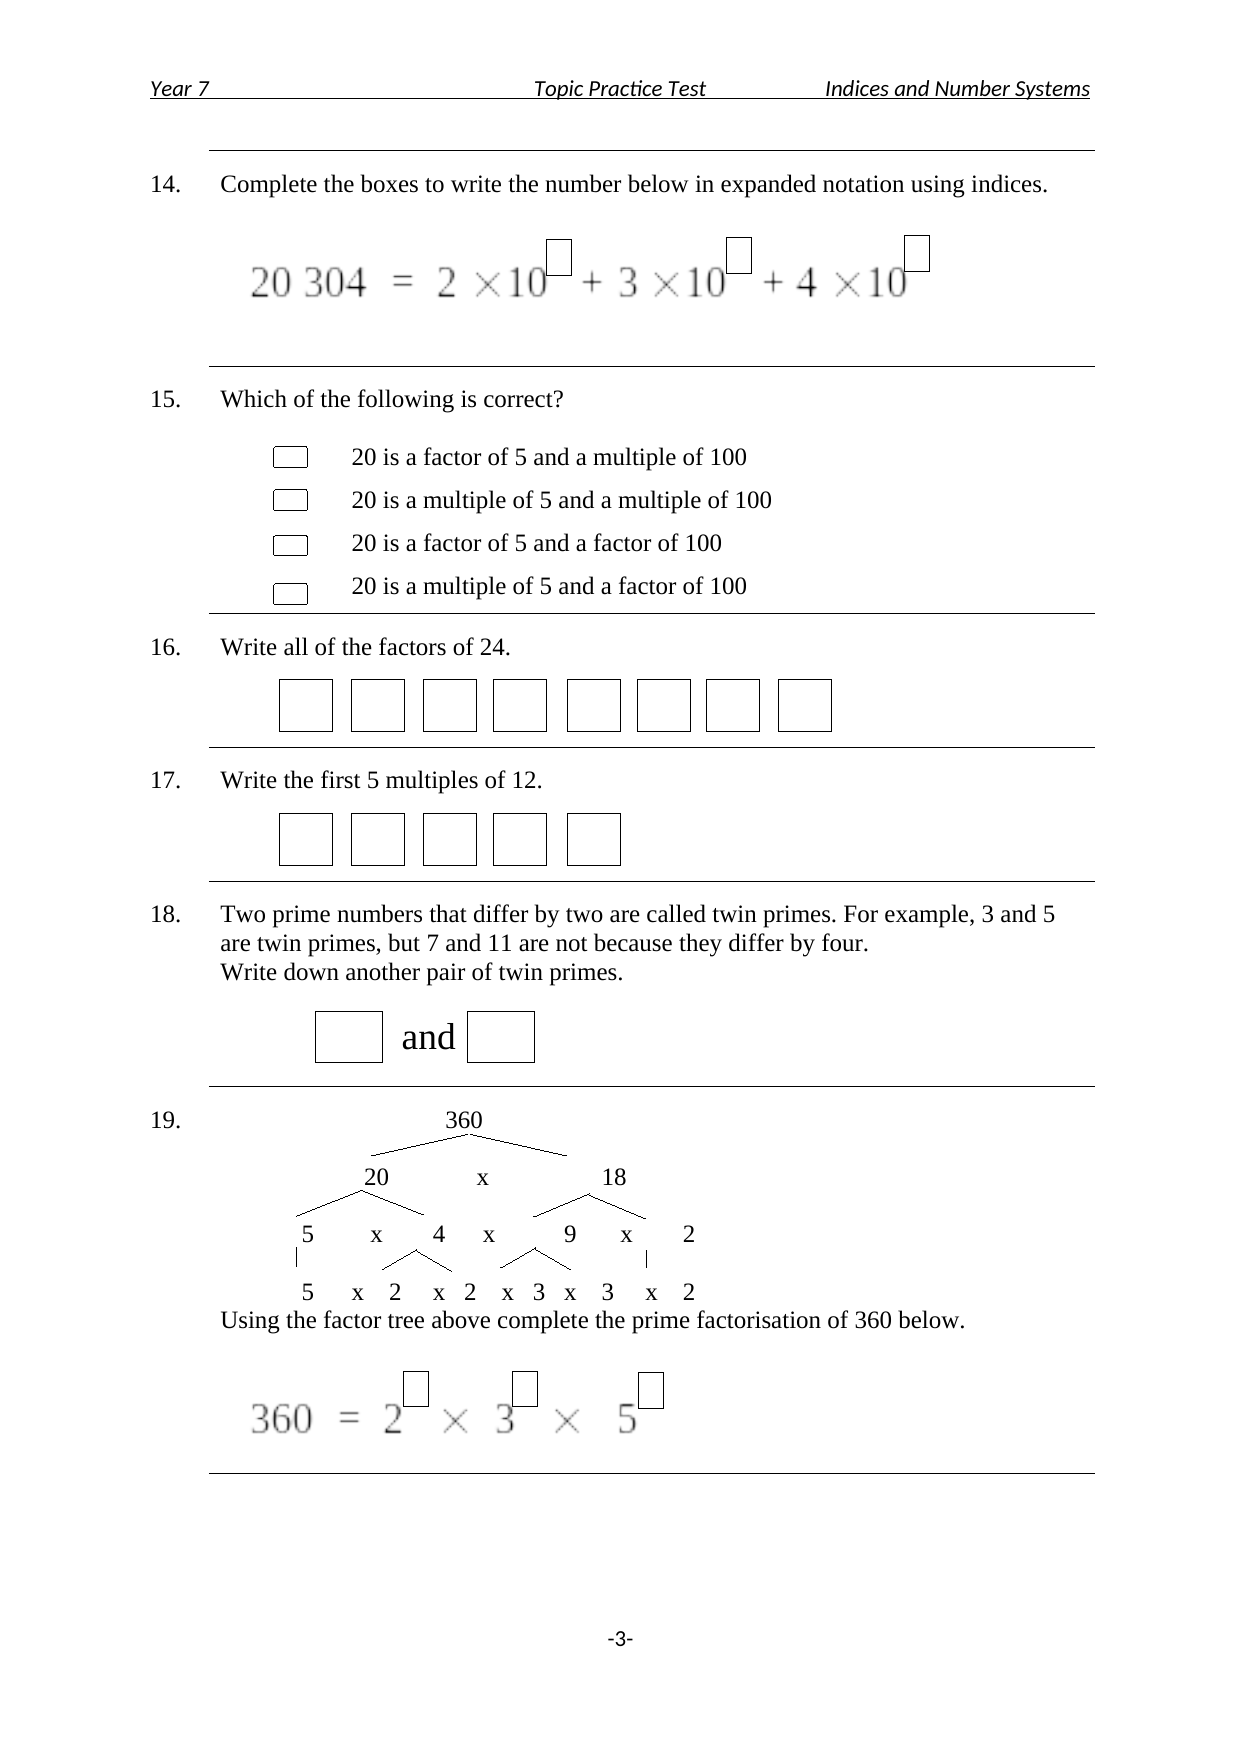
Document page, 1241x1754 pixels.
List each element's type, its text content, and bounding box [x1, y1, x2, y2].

table_cell Complete the boxes to write the number below in expanded notation using indices. [209, 151, 1095, 366]
table_cell Which of the following is correct? 20 is a factor of 5 and a multiple of 100 20 is a multiple of 5 and a multiple of 100 20 is a factor of 5 and a factor of 100 20 is a multiple of 5 and a factor of 100 [209, 367, 1095, 613]
table_cell 14. [139, 150, 209, 366]
table_cell Write all of the factors of 24. [209, 614, 1095, 747]
table_cell Two prime numbers that differ by two are called twin primes. For example, 3 and 5 are twin primes, but 7 and 11 are not because they differ by four. Write down another pair of twin primes. and [209, 882, 1095, 1086]
table_cell 19. [139, 1086, 209, 1473]
table_cell 360 20 x 18 5 x 4 x 9 x 2 5 x 2 x 2 x 3 x 3 x 2 Using the factor tree above complete the prime factorisation of 360 below. [209, 1087, 1095, 1473]
table_cell 16. [139, 613, 209, 747]
table_cell 17. [139, 747, 209, 881]
table_cell 15. [139, 366, 209, 613]
table_cell Write the first 5 multiples of 12. [209, 748, 1095, 881]
table_cell 18. [139, 881, 209, 1086]
